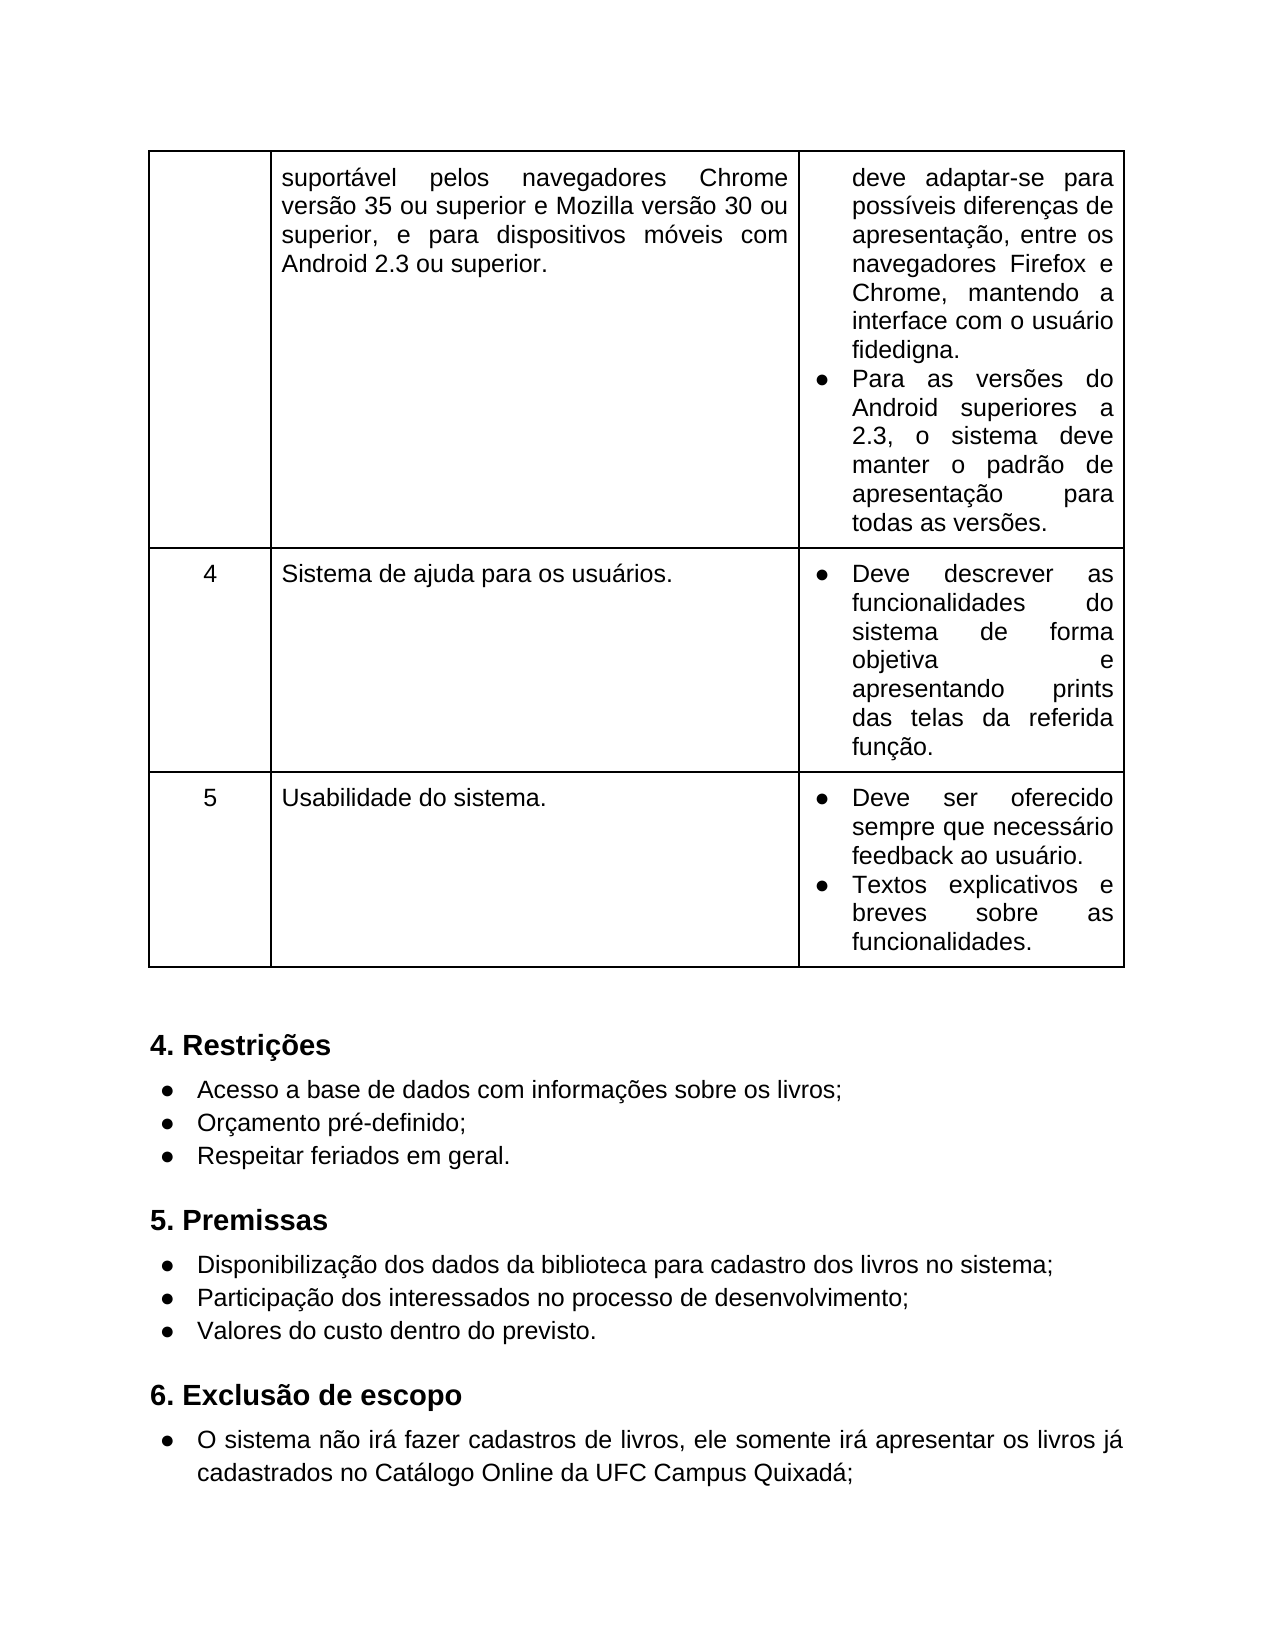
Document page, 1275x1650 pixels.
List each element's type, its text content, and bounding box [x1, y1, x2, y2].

table_cell Sistema de ajuda para os usuários. [272, 549, 798, 771]
table_cell Usabilidade do sistema. [272, 773, 798, 966]
list Valores do custo dentro do previsto. [159, 1316, 1125, 1345]
table_cell Deve descrever as funcionalidades do sistema de forma objetiva e apresentando prints das telas da referida função. [800, 549, 1123, 771]
list Respeitar feriados em geral. [159, 1141, 1125, 1170]
table_cell 4 [150, 549, 270, 771]
list Disponibilização dos dados da biblioteca para cadastro dos livros no sistema; [159, 1250, 1125, 1279]
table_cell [800, 152, 1123, 547]
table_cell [272, 152, 798, 547]
subtitle 6. Exclusão de escopo [150, 1378, 1125, 1412]
subtitle 4. Restrições [150, 1028, 1125, 1062]
table_cell 5 [150, 773, 270, 966]
list Orçamento pré-definido; [159, 1108, 1125, 1137]
list Participação dos interessados no processo de desenvolvimento; [159, 1283, 1125, 1312]
list O sistema não irá fazer cadastros de livros, ele somente irá apresentar os livros já cadastrados no Catálogo Online da UFC Campus Quixadá; [159, 1425, 1125, 1487]
subtitle 5. Premissas [150, 1203, 1125, 1237]
table_cell Deve ser oferecido sempre que necessário feedback ao usuário. Textos explicativos e breves sobre as funcionalidades. [800, 773, 1123, 966]
list Acesso a base de dados com informações sobre os livros; [159, 1075, 1125, 1104]
table_cell 3 [150, 152, 270, 547]
